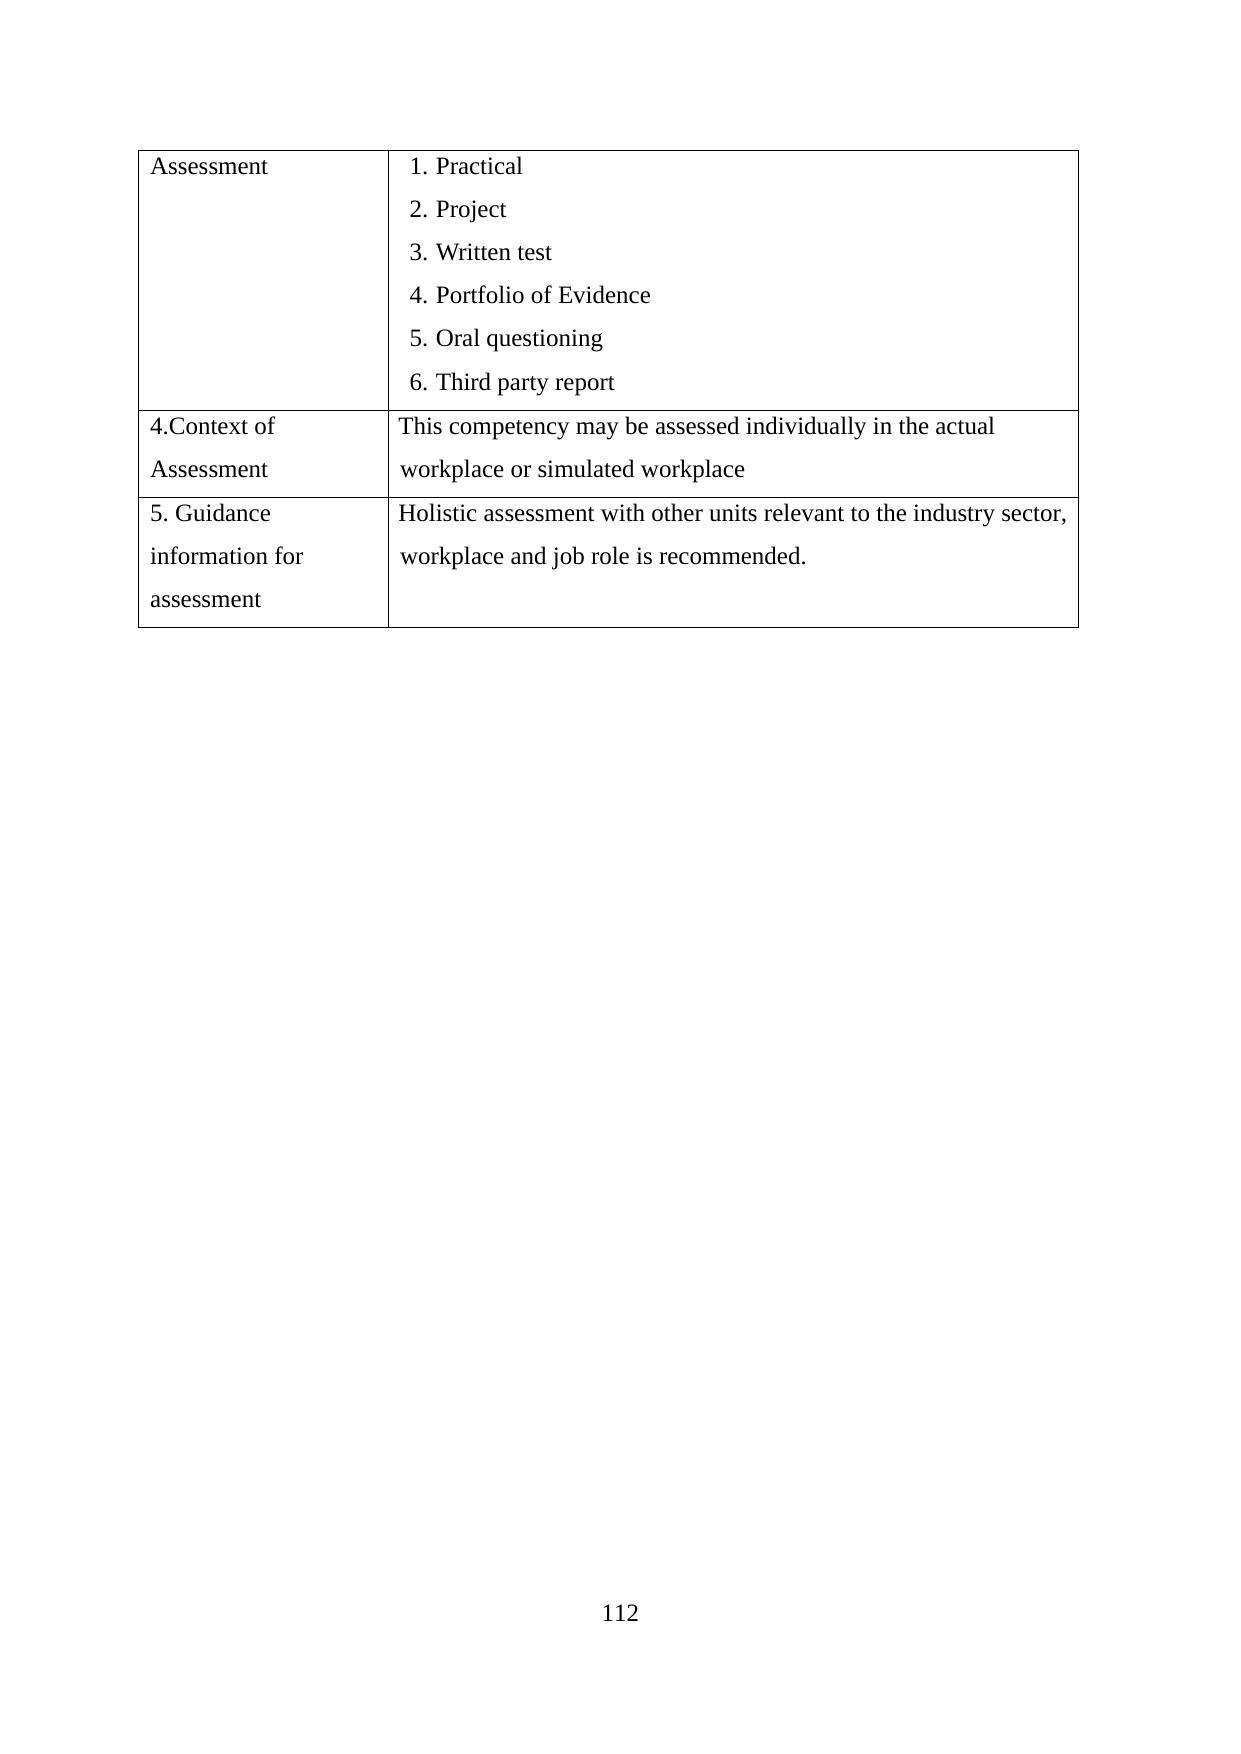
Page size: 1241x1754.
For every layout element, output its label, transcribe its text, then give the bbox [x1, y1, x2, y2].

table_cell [389, 151, 1078, 410]
table_cell This competency may be assessed individually in the actual workplace or simulated workplace [389, 411, 1078, 497]
table_cell 5. Guidance information for assessment [139, 498, 388, 627]
table_cell 4.Context of Assessment [139, 411, 388, 497]
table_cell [139, 151, 388, 410]
table_cell Holistic assessment with other units relevant to the industry sector, workplace and job role is recommended. [389, 498, 1078, 627]
